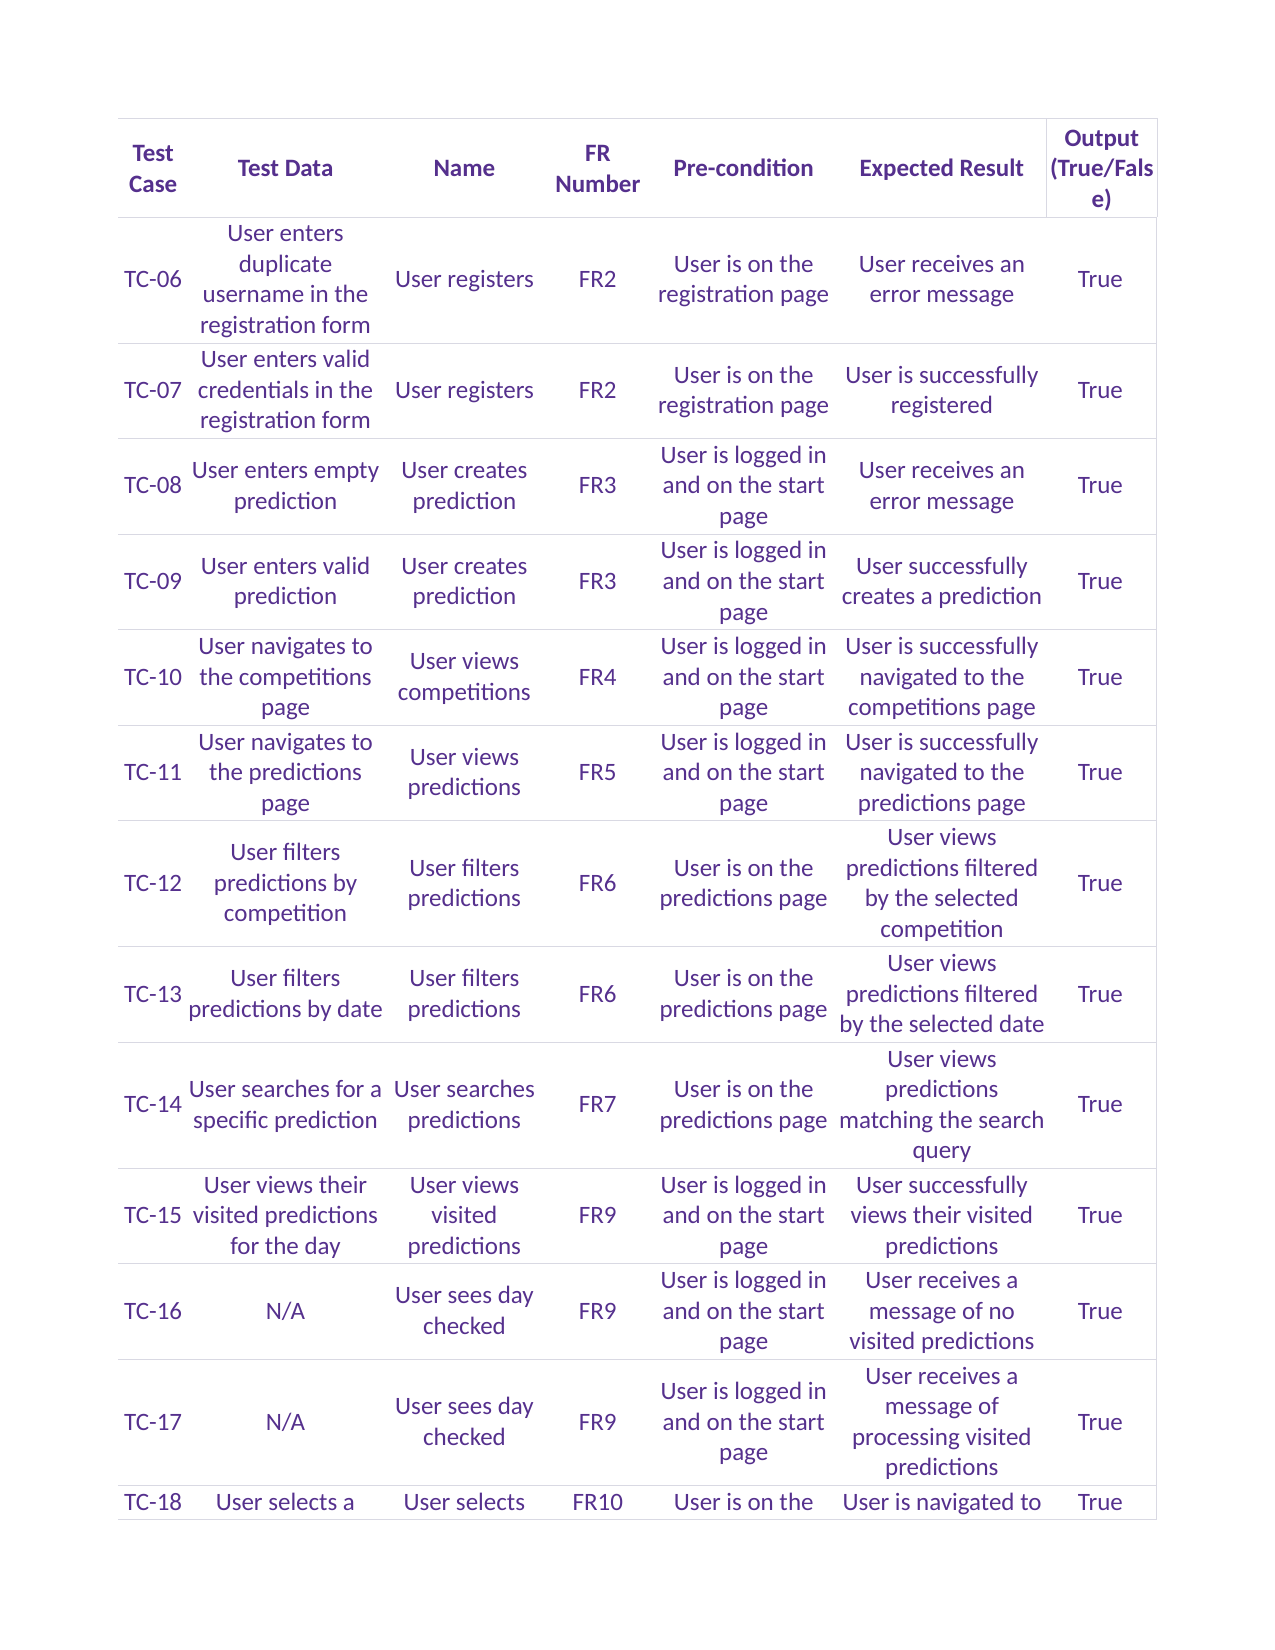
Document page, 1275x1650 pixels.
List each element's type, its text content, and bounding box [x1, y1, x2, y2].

table_cell User is on the registration page [650, 218, 837, 343]
table_cell User receives a message of processing visited predictions [837, 1360, 1046, 1485]
table_cell User is logged in and on the start page [650, 630, 837, 725]
table_cell True [1046, 1486, 1156, 1519]
table_cell User searches for a specific prediction [188, 1043, 383, 1168]
table_cell User sees day checked [383, 1264, 545, 1359]
table_cell True [1046, 1264, 1156, 1359]
table_cell FR5 [545, 726, 650, 820]
table_cell User is logged in and on the start page [650, 1264, 837, 1359]
table_cell User views predictions filtered by the selected competition [837, 821, 1046, 946]
table_cell FR7 [545, 1043, 650, 1168]
table_cell TC-08 [118, 439, 188, 534]
table_header Name [383, 119, 545, 217]
table_cell FR4 [545, 630, 650, 725]
table_cell True [1046, 630, 1156, 725]
table_cell TC-10 [118, 630, 188, 725]
table_cell User views predictions matching the search query [837, 1043, 1046, 1168]
table_cell User is on the predictions page [650, 821, 837, 946]
table_cell FR6 [545, 947, 650, 1042]
table_cell N/A [188, 1264, 383, 1359]
table_cell User is logged in and on the start page [650, 1360, 837, 1485]
table_cell User navigates to the competitions page [188, 630, 383, 725]
table_cell User registers [383, 344, 545, 438]
table_cell TC-18 [118, 1486, 188, 1519]
table_cell User is logged in and on the start page [650, 535, 837, 629]
table_cell User is on the predictions page [650, 1486, 837, 1519]
table_cell User selects a prediction from the list [188, 1486, 383, 1519]
table_cell True [1046, 1043, 1156, 1168]
table_cell TC-16 [118, 1264, 188, 1359]
table_cell TC-17 [118, 1360, 188, 1485]
table_cell True [1046, 535, 1156, 629]
table_cell User receives an error message [837, 218, 1046, 343]
table_cell True [1046, 1360, 1156, 1485]
table_cell User creates prediction [383, 439, 545, 534]
table_cell User enters duplicate username in the registration form [188, 218, 383, 343]
table_cell User is successfully navigated to the predictions page [837, 726, 1046, 820]
table_header Expected Result [837, 119, 1046, 217]
table_cell User views their visited predictions for the day [188, 1169, 383, 1263]
table_cell User successfully creates a prediction [837, 535, 1046, 629]
table_cell User views visited predictions [383, 1169, 545, 1263]
table_cell True [1046, 947, 1156, 1042]
table_cell FR9 [545, 1360, 650, 1485]
table_cell User successfully views their visited predictions [837, 1169, 1046, 1263]
table_cell TC-14 [118, 1043, 188, 1168]
table_cell User registers [383, 218, 545, 343]
table_cell True [1046, 439, 1156, 534]
table_cell User is logged in and on the start page [650, 1169, 837, 1263]
table_header Test Case [118, 119, 188, 217]
table_header Output (True/False) [1047, 119, 1157, 217]
table_cell FR3 [545, 439, 650, 534]
table_cell User selects prediction [383, 1486, 545, 1519]
table_cell User sees day checked [383, 1360, 545, 1485]
table_cell User filters predictions by competition [188, 821, 383, 946]
table_cell User searches predictions [383, 1043, 545, 1168]
table_cell User receives a message of no visited predictions [837, 1264, 1046, 1359]
table_cell User is successfully registered [837, 344, 1046, 438]
table_cell FR2 [545, 344, 650, 438]
table_cell User is logged in and on the start page [650, 439, 837, 534]
table_cell TC-15 [118, 1169, 188, 1263]
table_cell User is successfully navigated to the competitions page [837, 630, 1046, 725]
table_cell TC-07 [118, 344, 188, 438]
table_cell User filters predictions by date [188, 947, 383, 1042]
table_cell User views predictions filtered by the selected date [837, 947, 1046, 1042]
table_cell FR2 [545, 218, 650, 343]
table_cell User creates prediction [383, 535, 545, 629]
table_cell FR10 [545, 1486, 650, 1519]
table_cell User filters predictions [383, 947, 545, 1042]
table_cell TC-13 [118, 947, 188, 1042]
table_cell User is on the predictions page [650, 947, 837, 1042]
table_cell User filters predictions [383, 821, 545, 946]
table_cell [837, 1486, 1046, 1519]
table_cell True [1046, 1169, 1156, 1263]
table_cell FR9 [545, 1169, 650, 1263]
table_cell User enters valid prediction [188, 535, 383, 629]
table_header Pre-condition [650, 119, 837, 217]
table_cell TC-09 [118, 535, 188, 629]
table_cell N/A [188, 1360, 383, 1485]
table_cell User receives an error message [837, 439, 1046, 534]
table_cell User is on the registration page [650, 344, 837, 438]
table_cell FR9 [545, 1264, 650, 1359]
table_cell User enters empty prediction [188, 439, 383, 534]
table_header Test Data [188, 119, 383, 217]
table_cell TC-11 [118, 726, 188, 820]
table_cell True [1046, 726, 1156, 820]
table_cell True [1046, 821, 1156, 946]
table_cell FR3 [545, 535, 650, 629]
table_cell User is on the predictions page [650, 1043, 837, 1168]
table_cell User is logged in and on the start page [650, 726, 837, 820]
table_cell FR6 [545, 821, 650, 946]
table_cell TC-06 [118, 218, 188, 343]
table_cell User views predictions [383, 726, 545, 820]
table_header FR Number [545, 119, 650, 217]
table_cell User enters valid credentials in the registration form [188, 344, 383, 438]
table_cell True [1046, 218, 1156, 343]
table_cell True [1046, 344, 1156, 438]
table_cell User views competitions [383, 630, 545, 725]
table_cell TC-12 [118, 821, 188, 946]
table_cell User navigates to the predictions page [188, 726, 383, 820]
